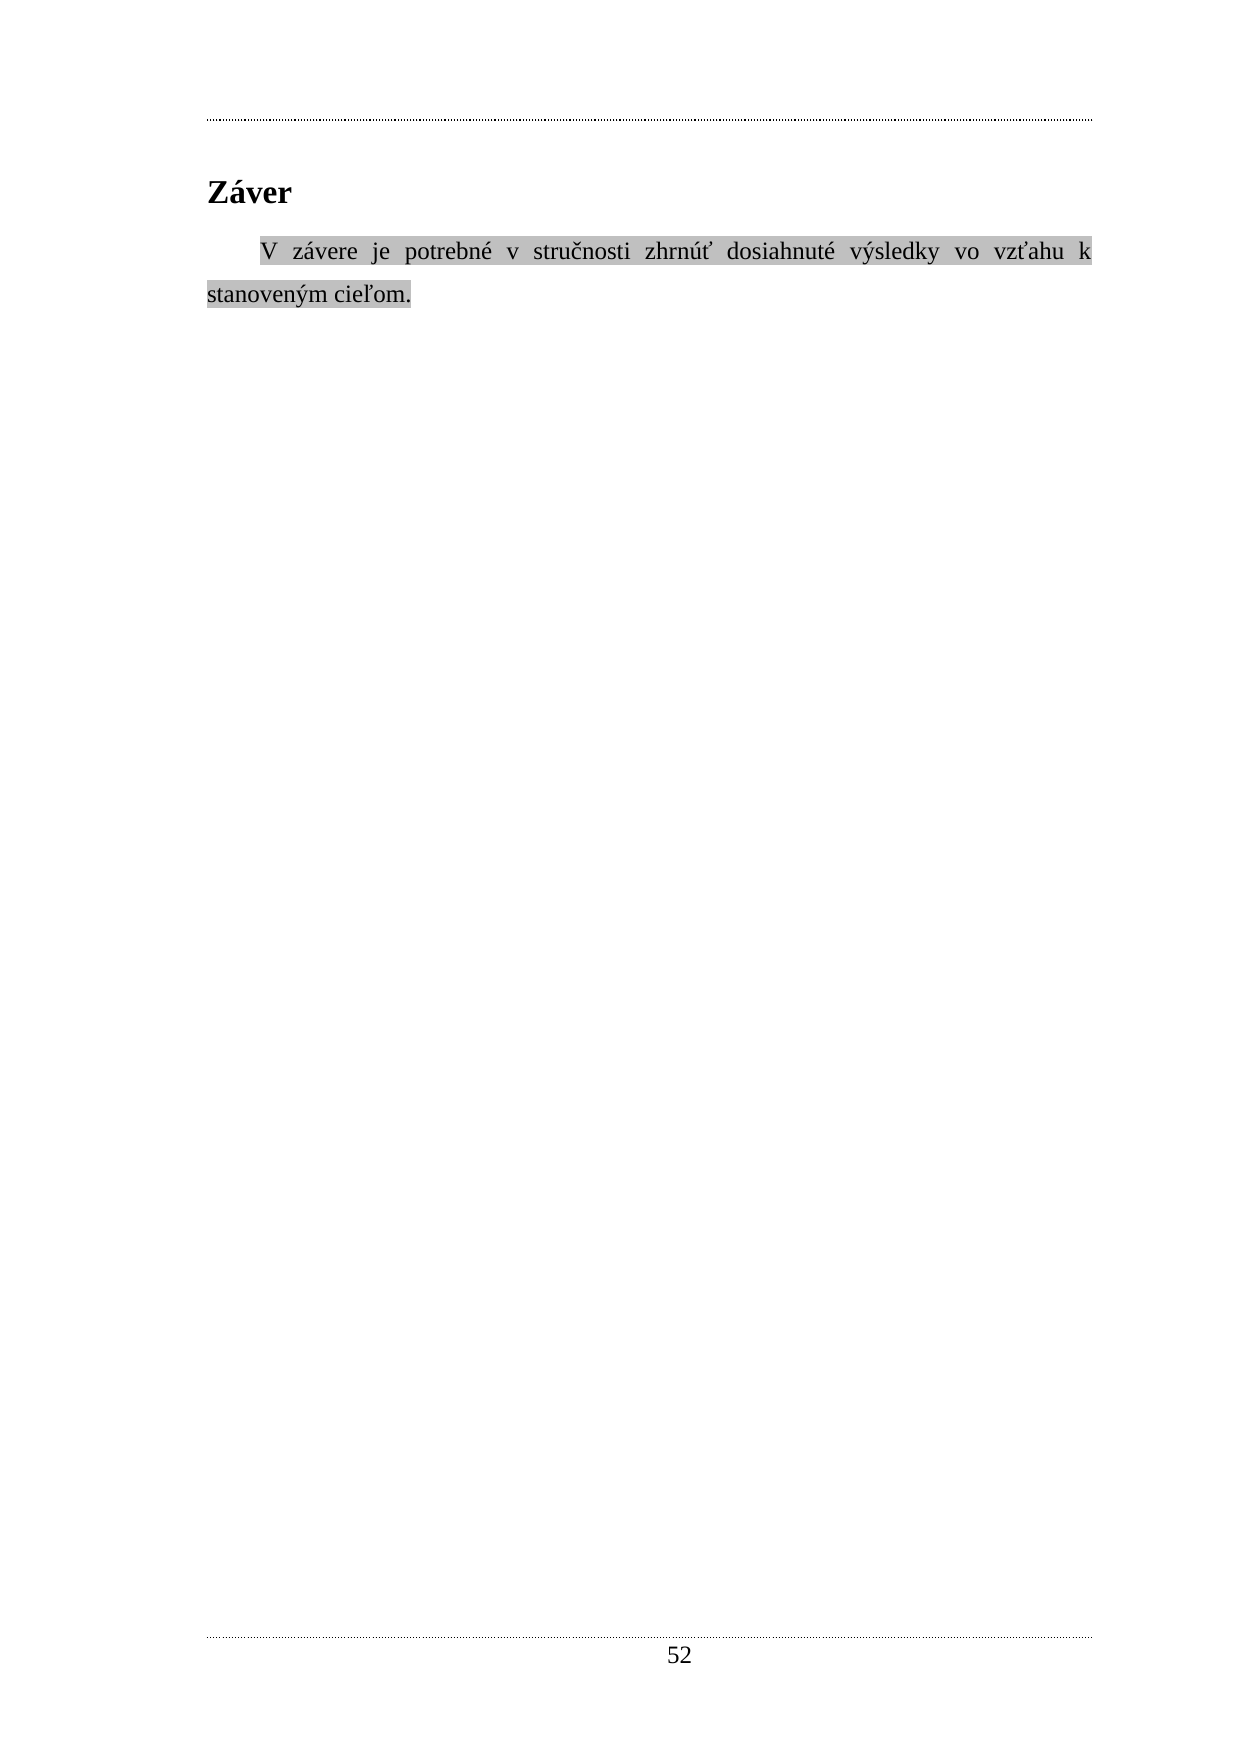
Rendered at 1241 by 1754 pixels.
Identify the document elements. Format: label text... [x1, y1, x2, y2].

list Záver [207, 173, 1092, 211]
text V závere je potrebné v stručnosti zhrnúť dosiahnuté výsledky vo vzťahu k stanoveným cieľom. [207, 236, 1092, 308]
